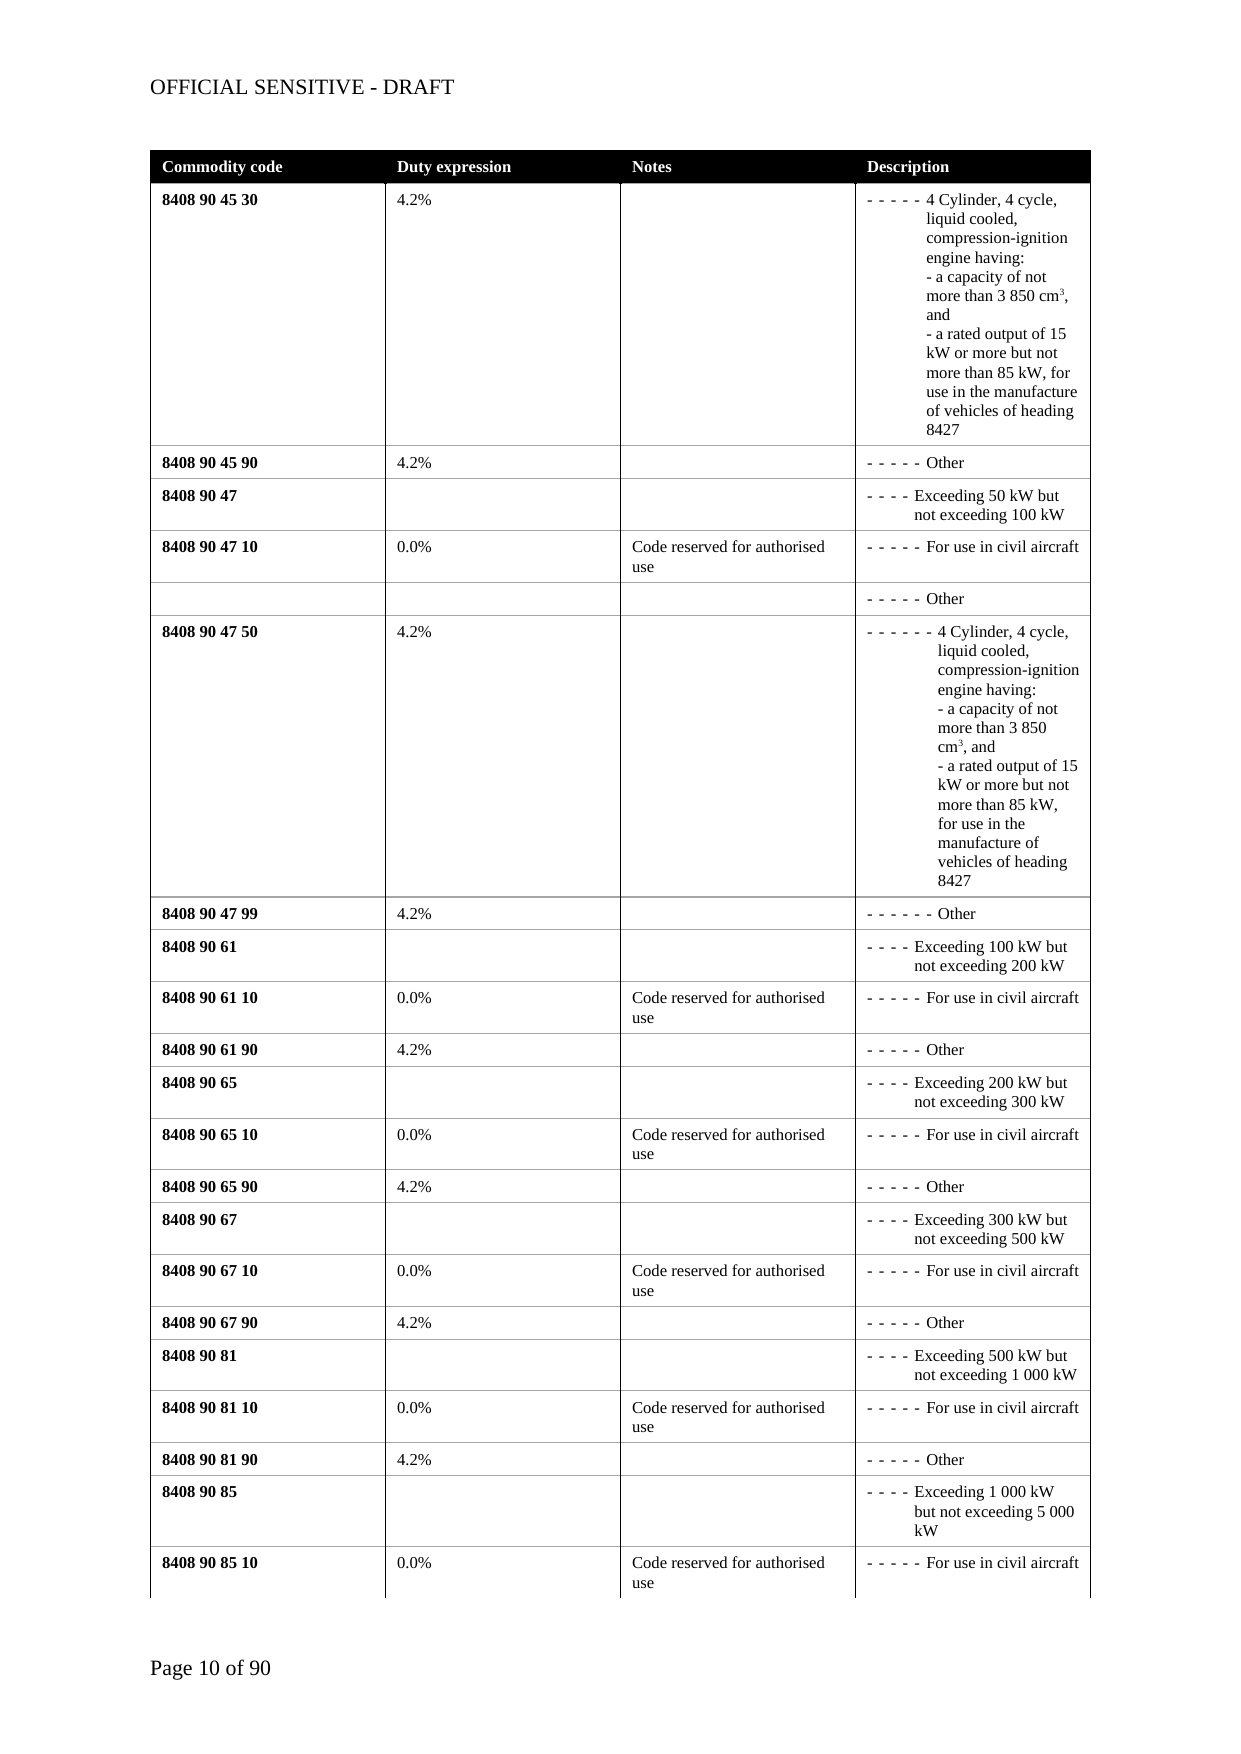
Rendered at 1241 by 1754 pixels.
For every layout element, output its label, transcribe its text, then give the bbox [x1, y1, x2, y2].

table_cell - - - - Exceeding 50 kW but not exceeding 100 kW [856, 479, 1090, 530]
table_cell 0.0% [386, 1547, 620, 1598]
table_cell - - - - - Other [856, 446, 1090, 478]
table_cell 0.0% [386, 982, 620, 1033]
table_cell 8408 90 47 99 [151, 898, 385, 929]
table_cell 4.2% [386, 446, 620, 478]
table_cell [621, 583, 855, 614]
table_cell [621, 616, 855, 896]
table_cell 4.2% [386, 1443, 620, 1475]
table_cell [621, 898, 855, 929]
table_header Notes [622, 151, 854, 183]
table_cell [151, 583, 385, 614]
table_cell [621, 184, 855, 445]
table_cell [386, 1340, 620, 1390]
table_cell 0.0% [386, 1391, 620, 1442]
table_cell 8408 90 47 10 [151, 531, 385, 582]
table_cell 0.0% [386, 1119, 620, 1169]
table_cell 8408 90 67 10 [151, 1255, 385, 1306]
table_header Duty expression [387, 151, 619, 183]
table_cell [386, 1067, 620, 1117]
table_cell - - - - - Other [856, 1034, 1090, 1066]
table_cell 8408 90 65 90 [151, 1170, 385, 1202]
table_cell - - - - - Other [856, 1443, 1090, 1475]
table_cell - - - - Exceeding 300 kW but not exceeding 500 kW [856, 1203, 1090, 1254]
table_cell Code reserved for authorised use [621, 982, 855, 1033]
table_cell [621, 1034, 855, 1066]
table_cell 8408 90 47 50 [151, 616, 385, 896]
table_cell - - - - - For use in civil aircraft [856, 1391, 1090, 1442]
table_cell 8408 90 61 10 [151, 982, 385, 1033]
table_cell [621, 1170, 855, 1202]
table_header Description [857, 151, 1090, 183]
table_cell 8408 90 45 30 [151, 184, 385, 445]
table_cell 8408 90 65 [151, 1067, 385, 1117]
table_cell 8408 90 45 90 [151, 446, 385, 478]
table_cell - - - - - For use in civil aircraft [856, 1119, 1090, 1169]
table_cell [621, 930, 855, 981]
table_cell - - - - - For use in civil aircraft [856, 1255, 1090, 1306]
table_cell Code reserved for authorised use [621, 1391, 855, 1442]
table_cell [621, 1443, 855, 1475]
table_cell 8408 90 61 90 [151, 1034, 385, 1066]
table_cell [621, 446, 855, 478]
table_cell Code reserved for authorised use [621, 531, 855, 582]
table_cell 0.0% [386, 1255, 620, 1306]
table_cell Code reserved for authorised use [621, 1255, 855, 1306]
table_cell 8408 90 85 [151, 1476, 385, 1546]
table_cell [621, 479, 855, 530]
table_cell - - - - - Other [856, 1307, 1090, 1338]
table_cell - - - - - - Other [856, 898, 1090, 929]
table_cell Code reserved for authorised use [621, 1547, 855, 1598]
table_cell 0.0% [386, 531, 620, 582]
table_cell - - - - Exceeding 100 kW but not exceeding 200 kW [856, 930, 1090, 981]
table_cell 4.2% [386, 1170, 620, 1202]
table_cell - - - - - For use in civil aircraft [856, 531, 1090, 582]
table_cell [621, 1203, 855, 1254]
table_cell 8408 90 61 [151, 930, 385, 981]
table_cell [386, 583, 620, 614]
table_cell - - - - Exceeding 200 kW but not exceeding 300 kW [856, 1067, 1090, 1117]
table_cell - - - - Exceeding 500 kW but not exceeding 1 000 kW [856, 1340, 1090, 1390]
table_cell - - - - Exceeding 1 000 kW but not exceeding 5 000 kW [856, 1476, 1090, 1546]
table_cell Code reserved for authorised use [621, 1119, 855, 1169]
table_cell 8408 90 47 [151, 479, 385, 530]
table_cell 8408 90 67 90 [151, 1307, 385, 1338]
table_cell 4.2% [386, 1034, 620, 1066]
table_cell [621, 1307, 855, 1338]
table_header Commodity code [151, 151, 384, 183]
table_cell 8408 90 81 90 [151, 1443, 385, 1475]
table_cell 4.2% [386, 898, 620, 929]
table_cell - - - - - Other [856, 1170, 1090, 1202]
table_cell [621, 1340, 855, 1390]
table_cell [386, 1476, 620, 1546]
table_cell [386, 930, 620, 981]
table_cell 8408 90 81 10 [151, 1391, 385, 1442]
table_cell 4.2% [386, 1307, 620, 1338]
table_cell - - - - - For use in civil aircraft [856, 982, 1090, 1033]
table_cell 8408 90 85 10 [151, 1547, 385, 1598]
table_cell 8408 90 81 [151, 1340, 385, 1390]
table_cell [621, 1067, 855, 1117]
table_cell [621, 1476, 855, 1546]
table_cell [386, 479, 620, 530]
table_cell 4.2% [386, 616, 620, 896]
table_cell [386, 1203, 620, 1254]
table_cell - - - - - For use in civil aircraft [856, 1547, 1090, 1598]
table_cell - - - - - Other [856, 583, 1090, 614]
table_cell - - - - - - 4 Cylinder, 4 cycle, liquid cooled, compression-ignition engine having: - a capacity of not more than 3 850 cm3, and - a rated output of 15 kW or more but not more than 85 kW, for use in the manufacture of vehicles of heading 8427 [856, 616, 1090, 896]
table_cell 8408 90 67 [151, 1203, 385, 1254]
table_cell 4.2% [386, 184, 620, 445]
table_cell 8408 90 65 10 [151, 1119, 385, 1169]
